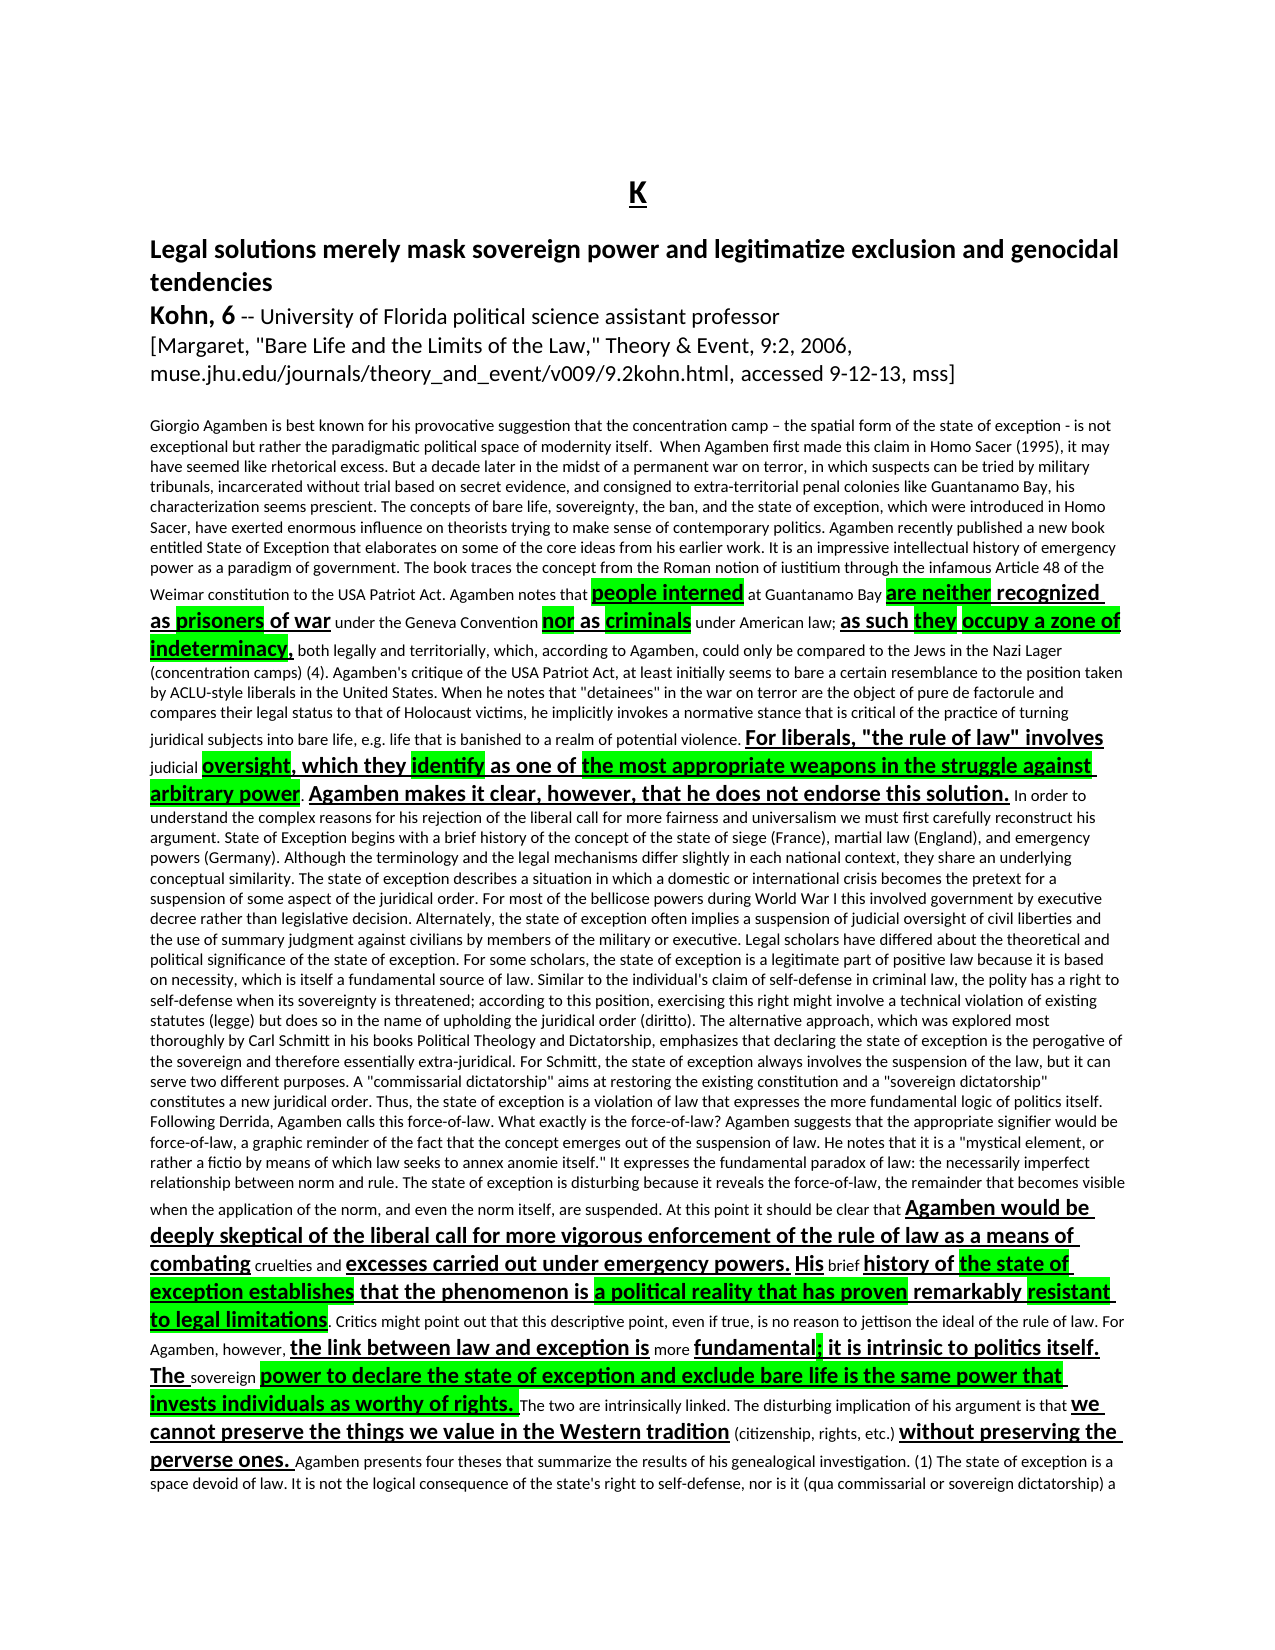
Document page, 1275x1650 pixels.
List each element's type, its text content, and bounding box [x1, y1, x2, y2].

text [Margaret, "Bare Life and the Limits of the Law," Theory & Event, 9:2, 2006, muse.jhu.edu/journals/theory_and_event/v009/9.2kohn.html, accessed 9-12-13, mss] [150, 331, 1125, 387]
subtitle K [150, 171, 1125, 212]
subtitle Legal solutions merely mask sovereign power and legitimatize exclusion and genocidal tendencies [150, 232, 1125, 298]
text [150, 416, 1125, 1493]
text Kohn, 6 -- University of Florida political science assistant professor [150, 298, 1125, 331]
